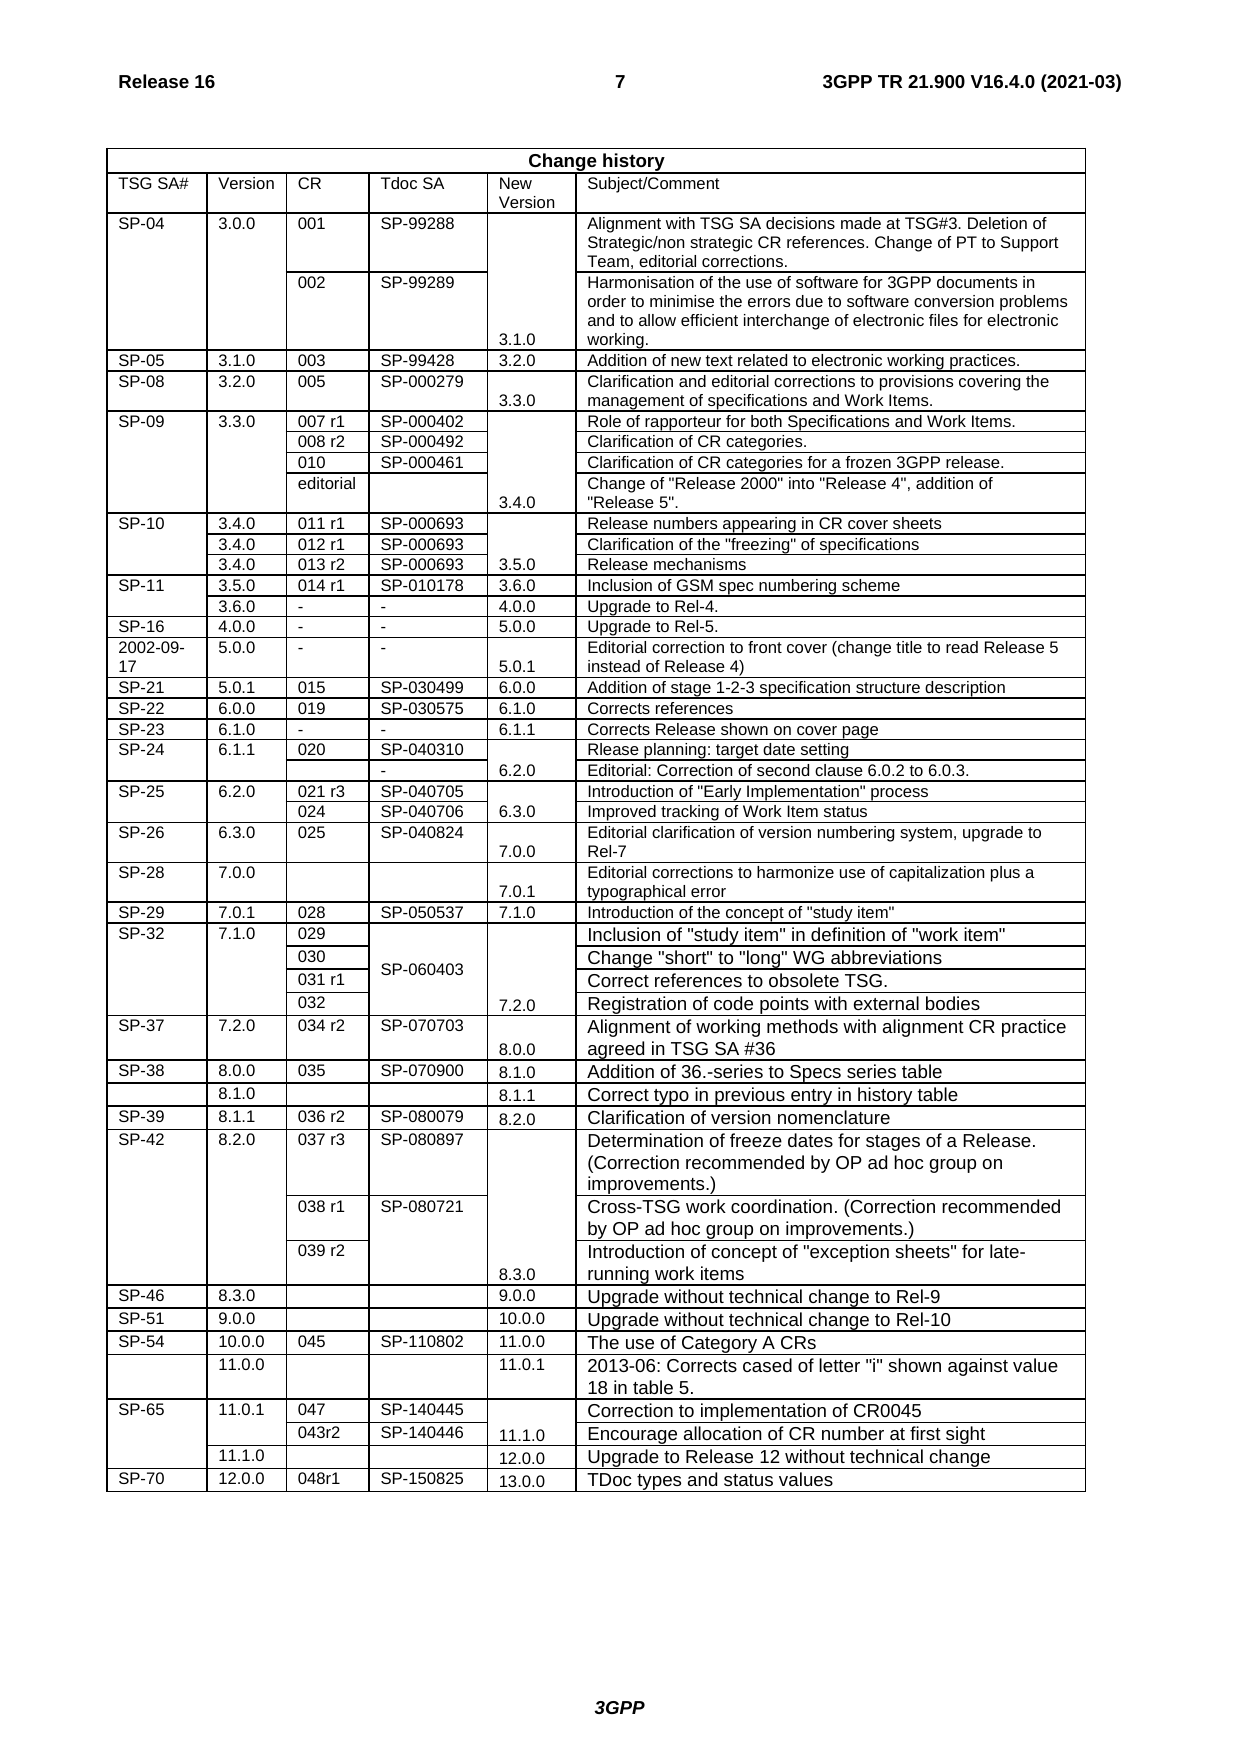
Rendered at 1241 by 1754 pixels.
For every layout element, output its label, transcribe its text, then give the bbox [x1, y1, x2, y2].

table_cell 6.1.0 [208, 720, 286, 738]
table_cell SP-030575 [370, 699, 487, 718]
table_cell Inclusion of "study item" in definition of "work item" [577, 924, 1085, 945]
table_cell - [287, 617, 368, 636]
table_cell Cross-TSG work coordination. (Correction recommended by OP ad hoc group on improvements.) [577, 1196, 1085, 1239]
table_cell SP-000693 [370, 555, 487, 574]
table_cell SP-070900 [370, 1061, 487, 1082]
table_cell SP-040706 [370, 802, 487, 821]
table_cell SP-04 [108, 214, 206, 349]
table_cell Release mechanisms [577, 555, 1085, 574]
table_cell [370, 1309, 487, 1330]
table_cell Improved tracking of Work Item status [577, 802, 1085, 821]
table_cell SP-99428 [370, 351, 487, 370]
table_cell SP-080721 [370, 1196, 487, 1284]
table_cell Registration of code points with external bodies [577, 993, 1085, 1014]
table_cell Inclusion of GSM spec numbering scheme [577, 576, 1085, 595]
table_cell [287, 1446, 368, 1468]
table_cell 8.1.0 [208, 1084, 286, 1105]
table_cell 6.0.0 [208, 699, 286, 718]
table_cell 3.1.0 [488, 214, 575, 349]
table_cell [370, 863, 487, 901]
table_cell 034 r2 [287, 1016, 368, 1059]
table_cell [108, 1355, 206, 1398]
table_cell 7.2.0 [208, 1016, 286, 1059]
table_cell Correction to implementation of CR0045 [577, 1400, 1085, 1421]
table_cell Corrects references [577, 699, 1085, 718]
table_cell SP-000492 [370, 432, 487, 451]
table_cell 11.1.0 [208, 1446, 286, 1468]
table_cell SP-26 [108, 823, 206, 861]
table_cell 11.0.0 [208, 1355, 286, 1398]
table_cell SP-140445 [370, 1400, 487, 1421]
table_cell 3.6.0 [208, 597, 286, 616]
table_cell 048r1 [287, 1469, 368, 1491]
table_cell 019 [287, 699, 368, 718]
table_cell 039 r2 [287, 1241, 368, 1284]
table_cell 8.2.0 [208, 1130, 286, 1284]
table_cell SP-11 [108, 576, 206, 616]
table_cell SP-040310 [370, 740, 487, 759]
table_cell SP-000693 [370, 514, 487, 533]
table_cell 6.1.1 [208, 740, 286, 780]
table_cell [370, 1286, 487, 1307]
table_cell 6.2.0 [208, 782, 286, 821]
table_cell SP-150825 [370, 1469, 487, 1491]
table_cell 6.1.1 [488, 720, 575, 738]
table_cell Subject/Comment [577, 174, 1085, 212]
table_cell SP-040705 [370, 782, 487, 801]
table_cell - [370, 720, 487, 738]
table_cell 6.3.0 [208, 823, 286, 861]
table_cell SP-29 [108, 903, 206, 922]
table_cell 008 r2 [287, 432, 368, 451]
table_cell 11.0.0 [488, 1332, 575, 1353]
table_cell 11.1.0 [488, 1400, 575, 1444]
table_cell SP-16 [108, 617, 206, 636]
table_cell Clarification of version nomenclature [577, 1107, 1085, 1128]
table_cell SP-09 [108, 412, 206, 512]
table_cell 036 r2 [287, 1107, 368, 1128]
table_cell 5.0.0 [488, 617, 575, 636]
table_cell Addition of 36.-series to Specs series table [577, 1061, 1085, 1082]
table_cell SP-25 [108, 782, 206, 821]
table_cell 3.0.0 [208, 214, 286, 349]
table_cell SP-10 [108, 514, 206, 574]
table_cell 045 [287, 1332, 368, 1353]
table_cell SP-000279 [370, 372, 487, 410]
table_cell SP-99289 [370, 273, 487, 349]
table_cell Rlease planning: target date setting [577, 740, 1085, 759]
table_cell New Version [488, 174, 575, 212]
table_cell 8.3.0 [488, 1130, 575, 1284]
table_cell 3.4.0 [208, 514, 286, 533]
table_cell 7.0.0 [208, 863, 286, 901]
table_cell TSG SA# [108, 174, 206, 212]
table_cell CR [287, 174, 368, 212]
table_cell SP-46 [108, 1286, 206, 1307]
table_cell 3.3.0 [488, 372, 575, 410]
table_cell 7.1.0 [208, 924, 286, 1014]
table_cell SP-060403 [370, 924, 487, 1014]
table_cell Addition of stage 1-2-3 specification structure description [577, 678, 1085, 697]
table_cell SP-000461 [370, 453, 487, 472]
table_cell 2002-09-17 [108, 638, 206, 676]
table_cell 038 r1 [287, 1196, 368, 1239]
table_cell Addition of new text related to electronic working practices. [577, 351, 1085, 370]
table_cell 11.0.1 [208, 1400, 286, 1444]
table_cell 6.0.0 [488, 678, 575, 697]
table_cell SP-040824 [370, 823, 487, 861]
table_cell 030 [287, 947, 368, 968]
table_cell Introduction of "Early Implementation" process [577, 782, 1085, 801]
table_cell 021 r3 [287, 782, 368, 801]
table_cell 7.0.1 [208, 903, 286, 922]
table_cell Clarification of the "freezing" of specifications [577, 535, 1085, 553]
table_cell SP-05 [108, 351, 206, 370]
table_cell Clarification of CR categories. [577, 432, 1085, 451]
table_cell 035 [287, 1061, 368, 1082]
table_cell SP-080897 [370, 1130, 487, 1195]
table_cell [370, 474, 487, 512]
table_cell 029 [287, 924, 368, 945]
table_cell Upgrade without technical change to Rel-10 [577, 1309, 1085, 1330]
table_cell 11.0.1 [488, 1355, 575, 1398]
table_cell Clarification and editorial corrections to provisions covering the management of specifications and Work Items. [577, 372, 1085, 410]
table_cell Alignment of working methods with alignment CR practice agreed in TSG SA #36 [577, 1016, 1085, 1059]
table_cell 002 [287, 273, 368, 349]
table_cell SP-65 [108, 1400, 206, 1468]
table_cell SP-110802 [370, 1332, 487, 1353]
table_cell 12.0.0 [208, 1469, 286, 1491]
table_cell 028 [287, 903, 368, 922]
table_cell 3.4.0 [488, 412, 575, 512]
table_cell 6.2.0 [488, 740, 575, 780]
table_cell SP-42 [108, 1130, 206, 1284]
table_cell 047 [287, 1400, 368, 1421]
table_cell 3.4.0 [208, 555, 286, 574]
table_cell Determination of freeze dates for stages of a Release. (Correction recommended by OP ad hoc group on improvements.) [577, 1130, 1085, 1195]
table_cell 032 [287, 993, 368, 1014]
table_cell 001 [287, 214, 368, 271]
table_cell 8.0.0 [488, 1016, 575, 1059]
table_cell Upgrade to Rel-4. [577, 597, 1085, 616]
table_cell TDoc types and status values [577, 1469, 1085, 1491]
table_cell 037 r3 [287, 1130, 368, 1195]
table_cell 3.4.0 [208, 535, 286, 553]
table_cell Editorial corrections to harmonize use of capitalization plus a typographical error [577, 863, 1085, 901]
table_cell Role of rapporteur for both Specifications and Work Items. [577, 412, 1085, 431]
table_cell 10.0.0 [208, 1332, 286, 1353]
table_cell 025 [287, 823, 368, 861]
table_cell 3.2.0 [488, 351, 575, 370]
table_cell 014 r1 [287, 576, 368, 595]
table_cell 8.1.1 [488, 1084, 575, 1105]
table_header Change history [108, 149, 1085, 172]
table_cell - [287, 720, 368, 738]
table_cell 3.5.0 [488, 514, 575, 574]
table_cell 031 r1 [287, 970, 368, 991]
table_cell The use of Category A CRs [577, 1332, 1085, 1353]
table_cell 6.3.0 [488, 782, 575, 821]
table_cell [370, 1355, 487, 1398]
table_cell 9.0.0 [208, 1309, 286, 1330]
table_cell SP-38 [108, 1061, 206, 1082]
table_cell Upgrade to Rel-5. [577, 617, 1085, 636]
table_cell 8.0.0 [208, 1061, 286, 1082]
table_cell 5.0.1 [488, 638, 575, 676]
table_cell 7.0.0 [488, 823, 575, 861]
table_cell Change "short" to "long" WG abbreviations [577, 947, 1085, 968]
table_cell Editorial clarification of version numbering system, upgrade to Rel-7 [577, 823, 1085, 861]
table_cell 011 r1 [287, 514, 368, 533]
table_cell 8.3.0 [208, 1286, 286, 1307]
table_cell Correct typo in previous entry in history table [577, 1084, 1085, 1105]
table_cell - [370, 761, 487, 780]
table_cell [108, 1084, 206, 1105]
table_cell SP-050537 [370, 903, 487, 922]
table_cell Version [208, 174, 286, 212]
table_cell SP-54 [108, 1332, 206, 1353]
table_cell 5.0.1 [208, 678, 286, 697]
table_cell Correct references to obsolete TSG. [577, 970, 1085, 991]
table_cell SP-32 [108, 924, 206, 1014]
table_cell Release numbers appearing in CR cover sheets [577, 514, 1085, 533]
table_cell [287, 863, 368, 901]
table_cell Harmonisation of the use of software for 3GPP documents in order to minimise the errors due to software conversion problems and to allow efficient interchange of electronic files for electronic working. [577, 273, 1085, 349]
table_cell 4.0.0 [488, 597, 575, 616]
table_cell 7.2.0 [488, 924, 575, 1014]
table_cell SP-140446 [370, 1423, 487, 1444]
table_cell 015 [287, 678, 368, 697]
table_cell 3.5.0 [208, 576, 286, 595]
table_cell 003 [287, 351, 368, 370]
table_cell - [370, 597, 487, 616]
table_cell Corrects Release shown on cover page [577, 720, 1085, 738]
table_cell 012 r1 [287, 535, 368, 553]
table_cell 5.0.0 [208, 638, 286, 676]
table_cell SP-21 [108, 678, 206, 697]
table_cell Introduction of concept of "exception sheets" for late-running work items [577, 1241, 1085, 1284]
table_cell [370, 1446, 487, 1468]
table_cell 020 [287, 740, 368, 759]
table_cell SP-24 [108, 740, 206, 780]
table_cell 10.0.0 [488, 1309, 575, 1330]
table_cell 9.0.0 [488, 1286, 575, 1307]
table_cell Upgrade without technical change to Rel-9 [577, 1286, 1085, 1307]
table_cell Introduction of the concept of "study item" [577, 903, 1085, 922]
table_cell SP-51 [108, 1309, 206, 1330]
table_cell Editorial: Correction of second clause 6.0.2 to 6.0.3. [577, 761, 1085, 780]
table_cell 8.1.0 [488, 1061, 575, 1082]
table_cell - [370, 617, 487, 636]
table_cell 2013-06: Corrects cased of letter "i" shown against value 18 in table 5. [577, 1355, 1085, 1398]
table_cell 7.0.1 [488, 863, 575, 901]
table_cell SP-030499 [370, 678, 487, 697]
table_cell SP-22 [108, 699, 206, 718]
table_cell SP-28 [108, 863, 206, 901]
table_cell SP-010178 [370, 576, 487, 595]
table_cell 3.2.0 [208, 372, 286, 410]
table_cell [287, 1286, 368, 1307]
table_cell 3.3.0 [208, 412, 286, 512]
table_cell Editorial correction to front cover (change title to read Release 5 instead of Release 4) [577, 638, 1085, 676]
table_cell 7.1.0 [488, 903, 575, 922]
table_cell Alignment with TSG SA decisions made at TSG#3. Deletion of Strategic/non strategic CR references. Change of PT to Support Team, editorial corrections. [577, 214, 1085, 271]
table_cell [287, 1355, 368, 1398]
table_cell SP-70 [108, 1469, 206, 1491]
table_cell SP-37 [108, 1016, 206, 1059]
table_cell SP-000402 [370, 412, 487, 431]
table_cell 3.6.0 [488, 576, 575, 595]
table_cell Change of "Release 2000" into "Release 4", addition of "Release 5". [577, 474, 1085, 512]
table_cell [287, 761, 368, 780]
table_cell SP-080079 [370, 1107, 487, 1128]
table_cell 8.1.1 [208, 1107, 286, 1128]
table_cell 024 [287, 802, 368, 821]
table_cell SP-000693 [370, 535, 487, 553]
table_cell 6.1.0 [488, 699, 575, 718]
table_cell 010 [287, 453, 368, 472]
table_cell Tdoc SA [370, 174, 487, 212]
table_cell editorial [287, 474, 368, 512]
table_cell 4.0.0 [208, 617, 286, 636]
table_cell 043r2 [287, 1423, 368, 1444]
table_cell SP-08 [108, 372, 206, 410]
table_cell 005 [287, 372, 368, 410]
table_cell [287, 1084, 368, 1105]
table_cell SP-99288 [370, 214, 487, 271]
table_cell SP-23 [108, 720, 206, 738]
table_cell Clarification of CR categories for a frozen 3GPP release. [577, 453, 1085, 472]
table_cell [370, 1084, 487, 1105]
table_cell [287, 1309, 368, 1330]
table_cell - [370, 638, 487, 676]
table_cell 8.2.0 [488, 1107, 575, 1128]
table_cell 12.0.0 [488, 1446, 575, 1468]
table_cell - [287, 597, 368, 616]
table_cell 007 r1 [287, 412, 368, 431]
table_cell SP-39 [108, 1107, 206, 1128]
table_cell SP-070703 [370, 1016, 487, 1059]
table_cell - [287, 638, 368, 676]
table_cell 13.0.0 [488, 1469, 575, 1491]
table_cell 013 r2 [287, 555, 368, 574]
table_cell Upgrade to Release 12 without technical change [577, 1446, 1085, 1468]
table_cell 3.1.0 [208, 351, 286, 370]
table_cell Encourage allocation of CR number at first sight [577, 1423, 1085, 1444]
